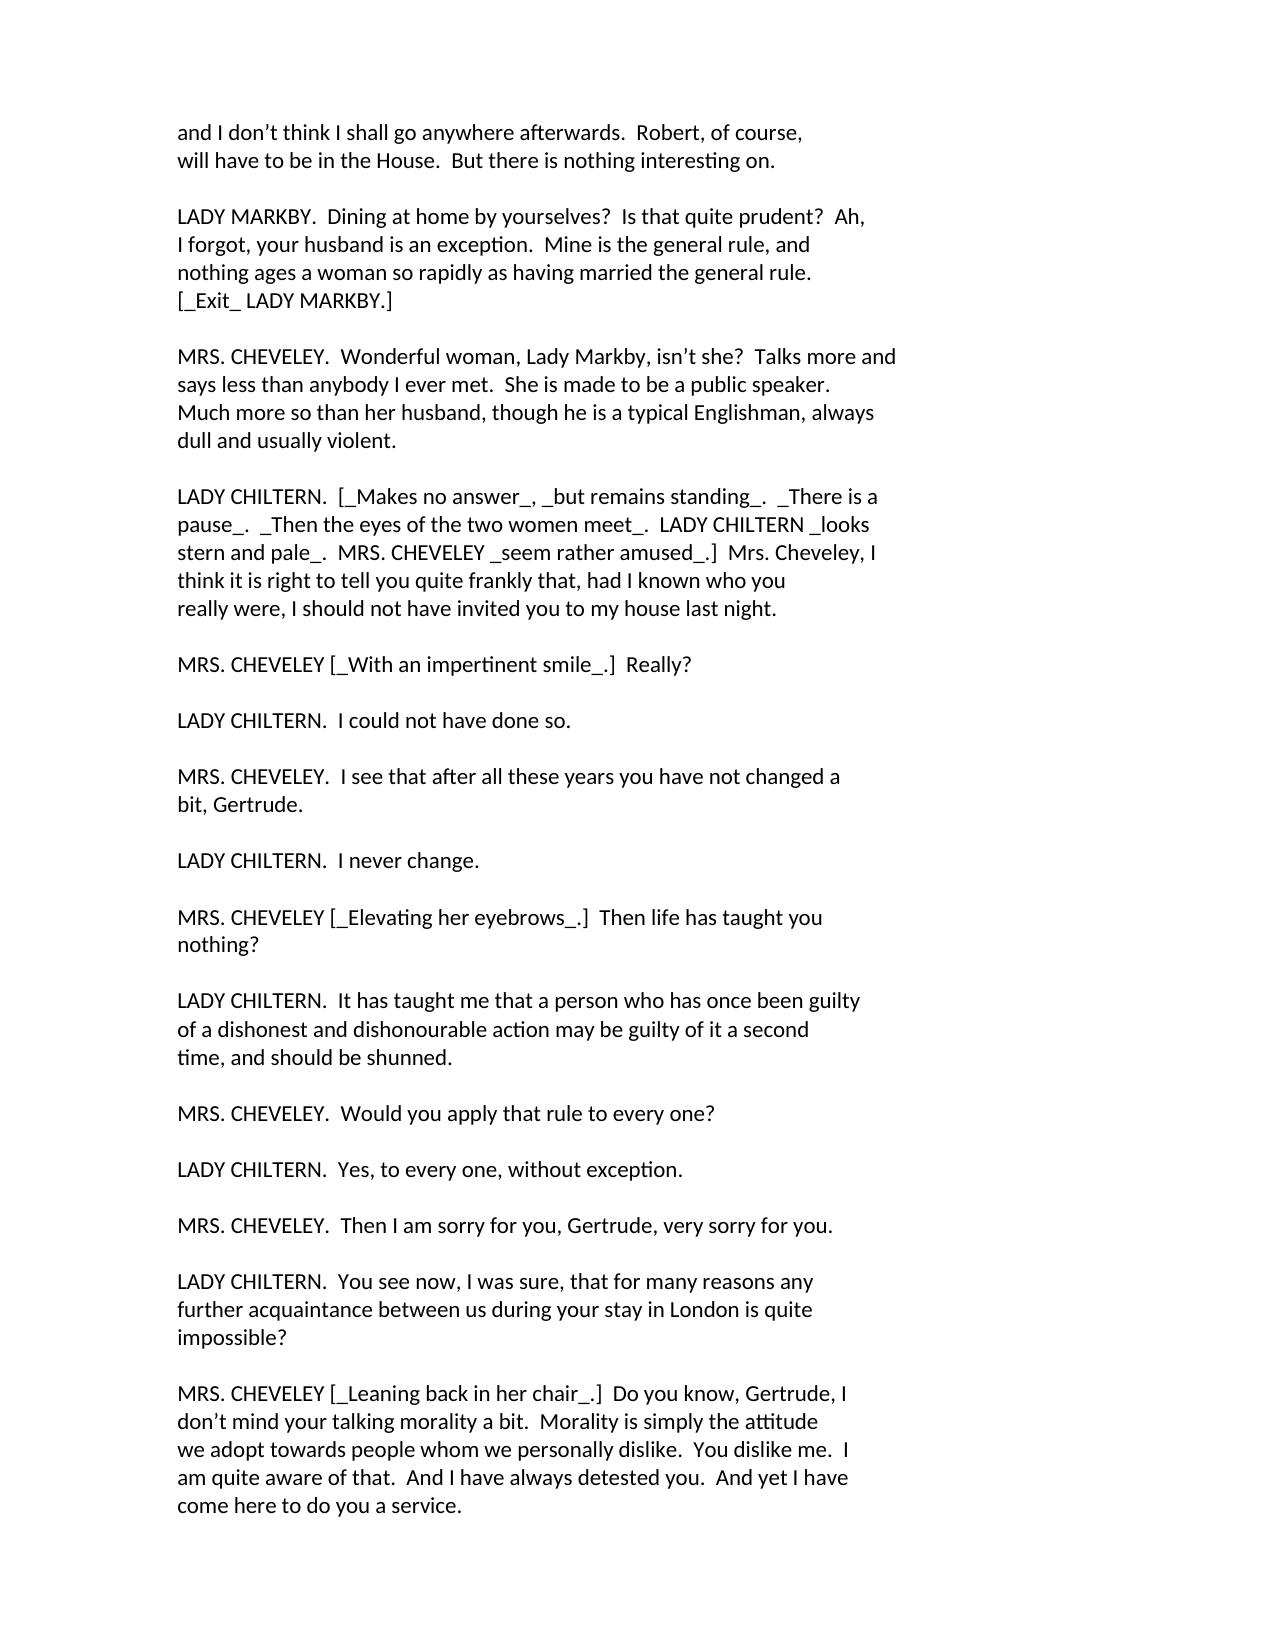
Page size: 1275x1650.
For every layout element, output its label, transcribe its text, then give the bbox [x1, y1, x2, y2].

text MRS. CHEVELEY. Would you apply that rule to every one? [177, 1099, 1186, 1127]
text MRS. CHEVELEY [_Leaning back in her chair_.] Do you know, Gertrude, I [177, 1379, 1186, 1407]
text will have to be in the House. But there is nothing interesting on. [177, 146, 1186, 174]
text LADY CHILTERN. I could not have done so. [177, 706, 1186, 734]
text don’t mind your talking morality a bit. Morality is simply the attitude [177, 1407, 1186, 1435]
text I forgot, your husband is an exception. Mine is the general rule, and [177, 230, 1186, 258]
text nothing? [177, 931, 1186, 959]
text Much more so than her husband, though he is a typical Englishman, always [177, 398, 1186, 426]
text MRS. CHEVELEY [_With an impertinent smile_.] Really? [177, 650, 1186, 678]
text MRS. CHEVELEY. I see that after all these years you have not changed a [177, 762, 1186, 791]
text bit, Gertrude. [177, 791, 1186, 818]
text impossible? [177, 1323, 1186, 1351]
text really were, I should not have invited you to my house last night. [177, 594, 1186, 622]
text pause_. _Then the eyes of the two women meet_. LADY CHILTERN _looks [177, 510, 1186, 538]
text of a dishonest and dishonourable action may be guilty of it a second [177, 1015, 1186, 1043]
text stern and pale_. MRS. CHEVELEY _seem rather amused_.] Mrs. Cheveley, I [177, 538, 1186, 566]
text LADY CHILTERN. [_Makes no answer_, _but remains standing_. _There is a [177, 482, 1186, 510]
text LADY CHILTERN. Yes, to every one, without exception. [177, 1155, 1186, 1183]
text LADY CHILTERN. It has taught me that a person who has once been guilty [177, 987, 1186, 1015]
text dull and usually violent. [177, 426, 1186, 454]
text nothing ages a woman so rapidly as having married the general rule. [177, 258, 1186, 286]
text LADY CHILTERN. I never change. [177, 847, 1186, 874]
text am quite aware of that. And I have always detested you. And yet I have [177, 1463, 1186, 1491]
text further acquaintance between us during your stay in London is quite [177, 1295, 1186, 1323]
text LADY MARKBY. Dining at home by yourselves? Is that quite prudent? Ah, [177, 202, 1186, 230]
text come here to do you a service. [177, 1491, 1186, 1519]
text and I don’t think I shall go anywhere afterwards. Robert, of course, [177, 118, 1186, 146]
text we adopt towards people whom we personally dislike. You dislike me. I [177, 1435, 1186, 1463]
text MRS. CHEVELEY. Then I am sorry for you, Gertrude, very sorry for you. [177, 1211, 1186, 1239]
text LADY CHILTERN. You see now, I was sure, that for many reasons any [177, 1267, 1186, 1295]
text says less than anybody I ever met. She is made to be a public speaker. [177, 370, 1186, 398]
text time, and should be shunned. [177, 1043, 1186, 1071]
text [_Exit_ LADY MARKBY.] [177, 286, 1186, 314]
text MRS. CHEVELEY [_Elevating her eyebrows_.] Then life has taught you [177, 903, 1186, 931]
text think it is right to tell you quite frankly that, had I known who you [177, 566, 1186, 594]
text MRS. CHEVELEY. Wonderful woman, Lady Markby, isn’t she? Talks more and [177, 342, 1186, 370]
